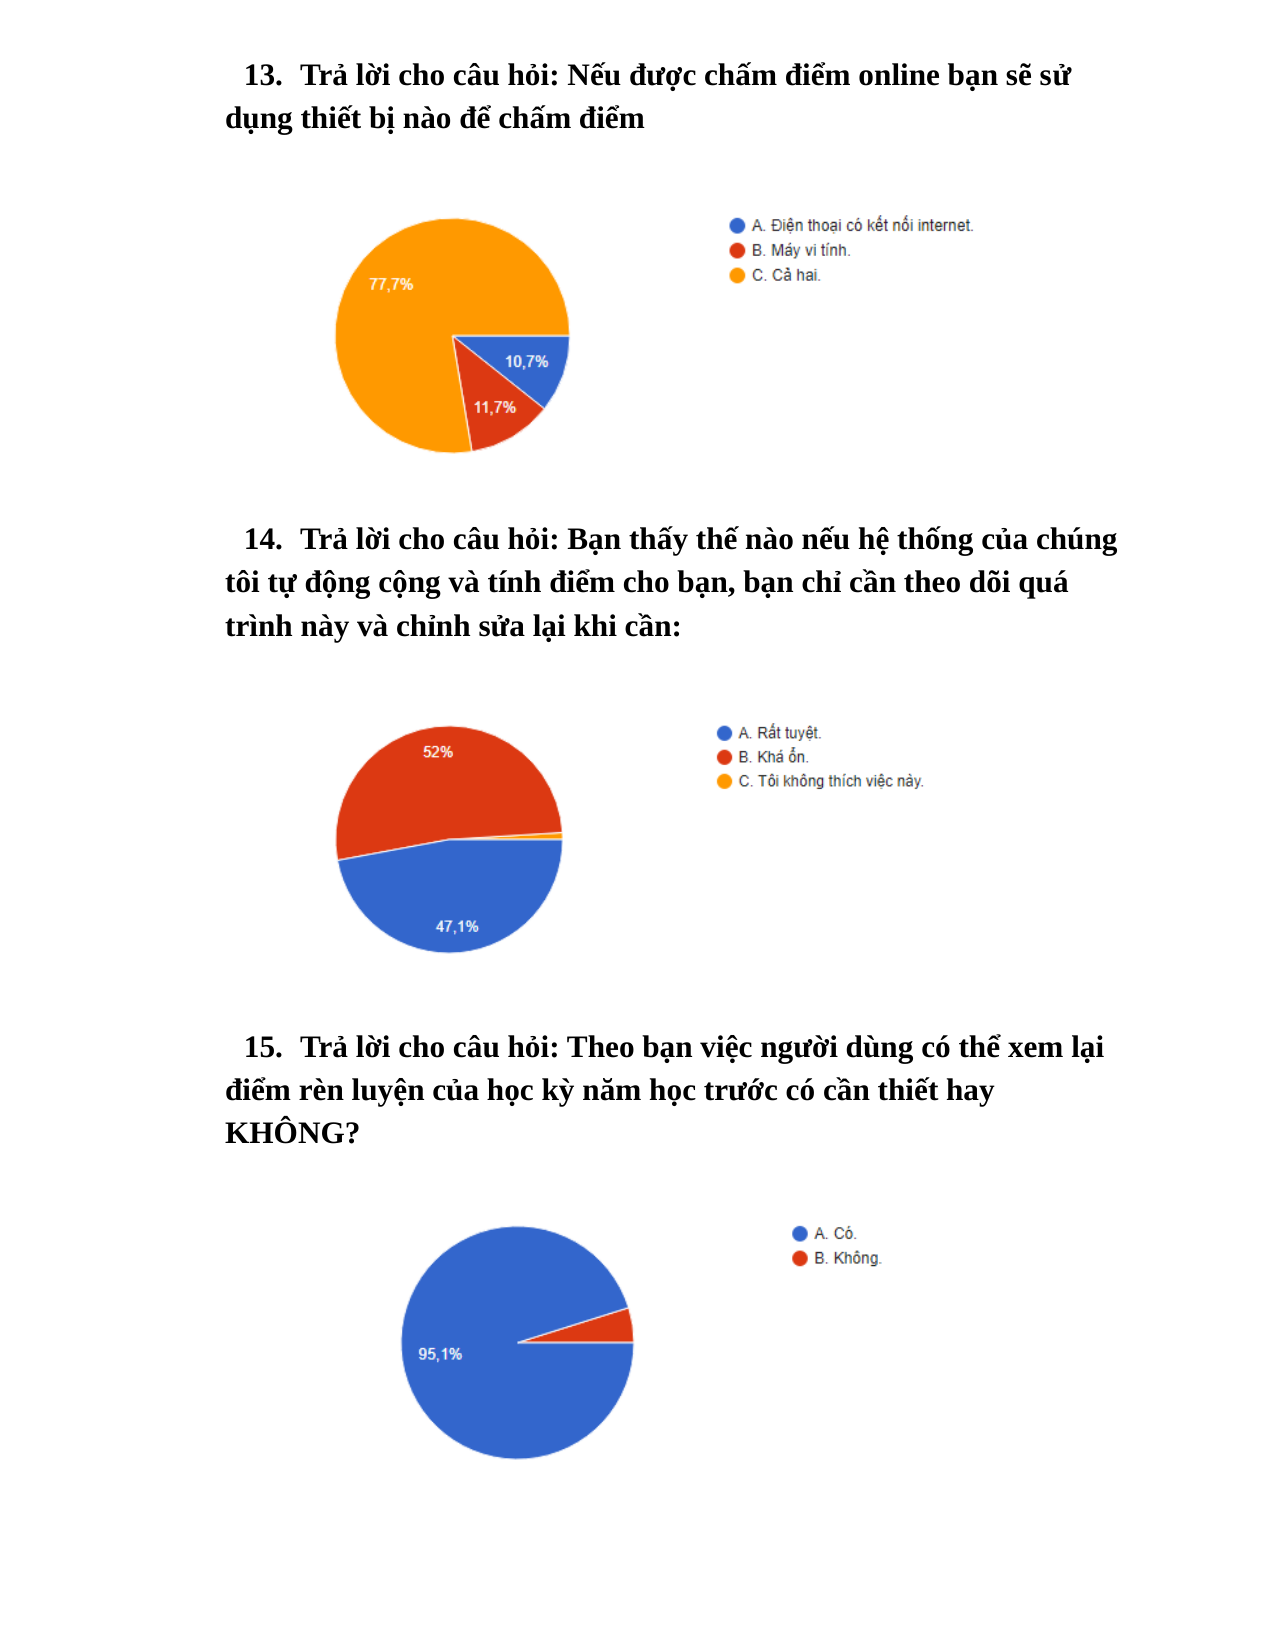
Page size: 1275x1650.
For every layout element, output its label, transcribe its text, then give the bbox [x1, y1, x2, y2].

subtitle Trả lời cho câu hỏi: Bạn thấy thế nào nếu hệ thống của chúng tôi tự động cộng và tính điểm cho bạn, bạn chỉ cần theo dõi quá trình này và chỉnh sửa lại khi cần: [225, 521, 1125, 643]
picture [309, 675, 966, 975]
subtitle Trả lời cho câu hỏi: Nếu được chấm điểm online bạn sẽ sử dụng thiết bị nào để chấm điểm [225, 56, 1125, 135]
subtitle Trả lời cho câu hỏi: Theo bạn việc người dùng có thể xem lại điểm rèn luyện của học kỳ năm học trước có cần thiết hay KHÔNG? [225, 1028, 1125, 1150]
picture [276, 167, 999, 468]
picture [366, 1182, 909, 1483]
